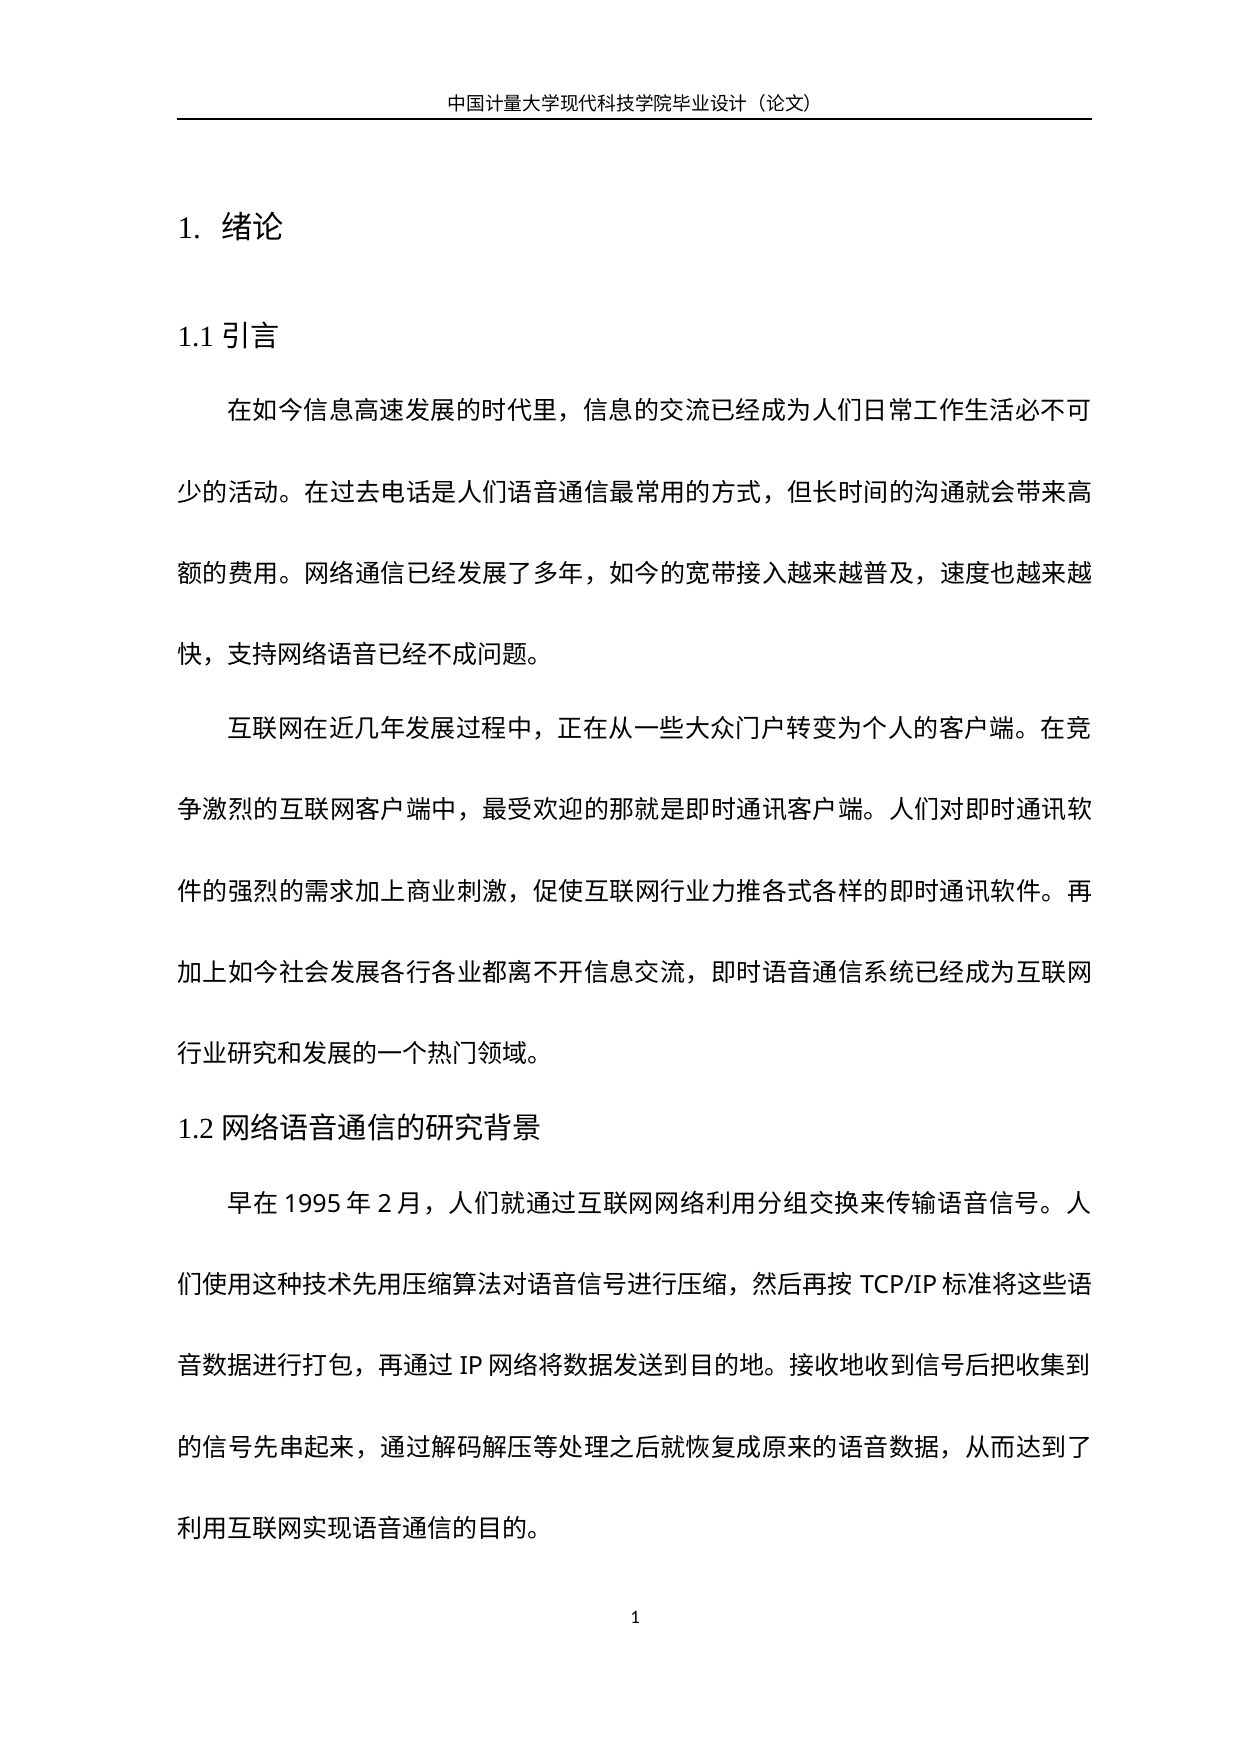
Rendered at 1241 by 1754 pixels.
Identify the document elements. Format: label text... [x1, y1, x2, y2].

subtitle 1.2 网络语音通信的研究背景 [177, 1093, 1092, 1158]
text 早在1995年2月，人们就通过互联网网络利用分组交换来传输语音信号。人们使用这种技术先用压缩算法对语音信号进行压缩，然后再按TCP/IP标准将这些语音数据进行打包，再通过IP网络将数据发送到目的地。接收地收到信号后把收集到的信号先串起来，通过解码解压等处理之后就恢复成原来的语音数据，从而达到了利用互联网实现语音通信的目的。 [177, 1169, 1092, 1559]
subtitle 1.1 引言 [177, 301, 1092, 366]
text 在如今信息高速发展的时代里，信息的交流已经成为人们日常工作生活必不可少的活动。在过去电话是人们语音通信最常用的方式，但长时间的沟通就会带来高额的费用。网络通信已经发展了多年，如今的宽带接入越来越普及，速度也越来越快，支持网络语音已经不成问题。 [177, 376, 1092, 685]
title 绪论 [177, 192, 1092, 257]
text 互联网在近几年发展过程中，正在从一些大众门户转变为个人的客户端。在竞争激烈的互联网客户端中，最受欢迎的那就是即时通讯客户端。人们对即时通讯软件的强烈的需求加上商业刺激，促使互联网行业力推各式各样的即时通讯软件。再加上如今社会发展各行各业都离不开信息交流，即时语音通信系统已经成为互联网行业研究和发展的一个热门领域。 [177, 694, 1092, 1084]
